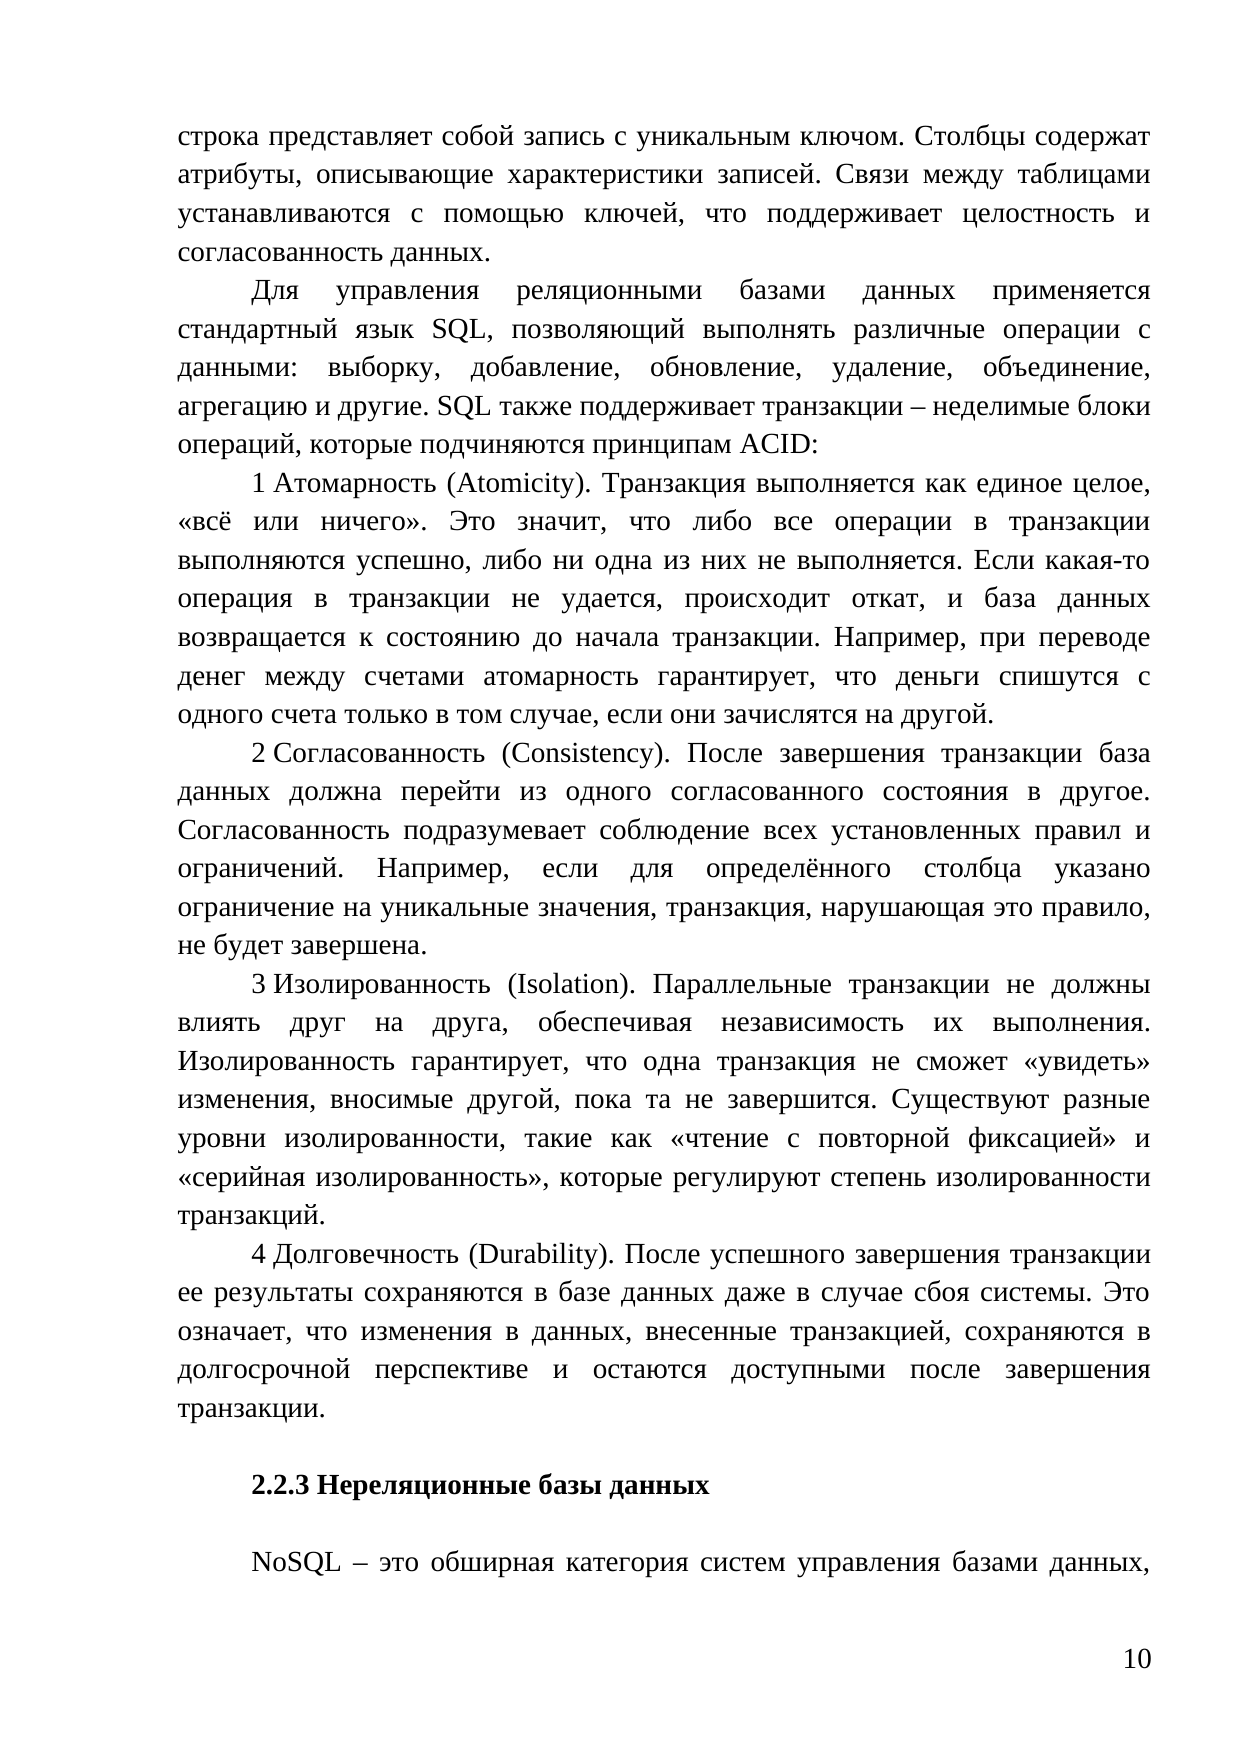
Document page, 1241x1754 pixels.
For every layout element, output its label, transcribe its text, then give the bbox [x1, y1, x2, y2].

text 2.2.3 Нереляционные базы данных [177, 1467, 1152, 1501]
text Для управления реляционными базами данных применяется стандартный язык SQL, позволяющий выполнять различные операции с данными: выборку, добавление, обновление, удаление, объединение, агрегацию и другие. SQL также поддерживает транзакции – неделимые блоки операций, которые подчиняются принципам ACID: [177, 272, 1152, 460]
text 1 Атомарность (Atomicity). Транзакция выполняется как единое целое, «всё или ничего». Это значит, что либо все операции в транзакции выполняются успешно, либо ни одна из них не выполняется. Если какая-то операция в транзакции не удается, происходит откат, и база данных возвращается к состоянию до начала транзакции. Например, при переводе денег между счетами атомарность гарантирует, что деньги спишутся с одного счета только в том случае, если они зачислятся на другой. [177, 465, 1152, 730]
text 3 Изолированность (Isolation). Параллельные транзакции не должны влиять друг на друга, обеспечивая независимость их выполнения. Изолированность гарантирует, что одна транзакция не сможет «увидеть» изменения, вносимые другой, пока та не завершится. Существуют разные уровни изолированности, такие как «чтение с повторной фиксацией» и «серийная изолированность», которые регулируют степень изолированности транзакций. [177, 966, 1152, 1231]
text 2 Согласованность (Consistency). После завершения транзакции база данных должна перейти из одного согласованного состояния в другое. Согласованность подразумевает соблюдение всех установленных правил и ограничений. Например, если для определённого столбца указано ограничение на уникальные значения, транзакция, нарушающая это правило, не будет завершена. [177, 735, 1152, 961]
text 4 Долговечность (Durability). После успешного завершения транзакции ее результаты сохраняются в базе данных даже в случае сбоя системы. Это означает, что изменения в данных, внесенные транзакцией, сохраняются в долгосрочной перспективе и остаются доступными после завершения транзакции. [177, 1236, 1152, 1423]
